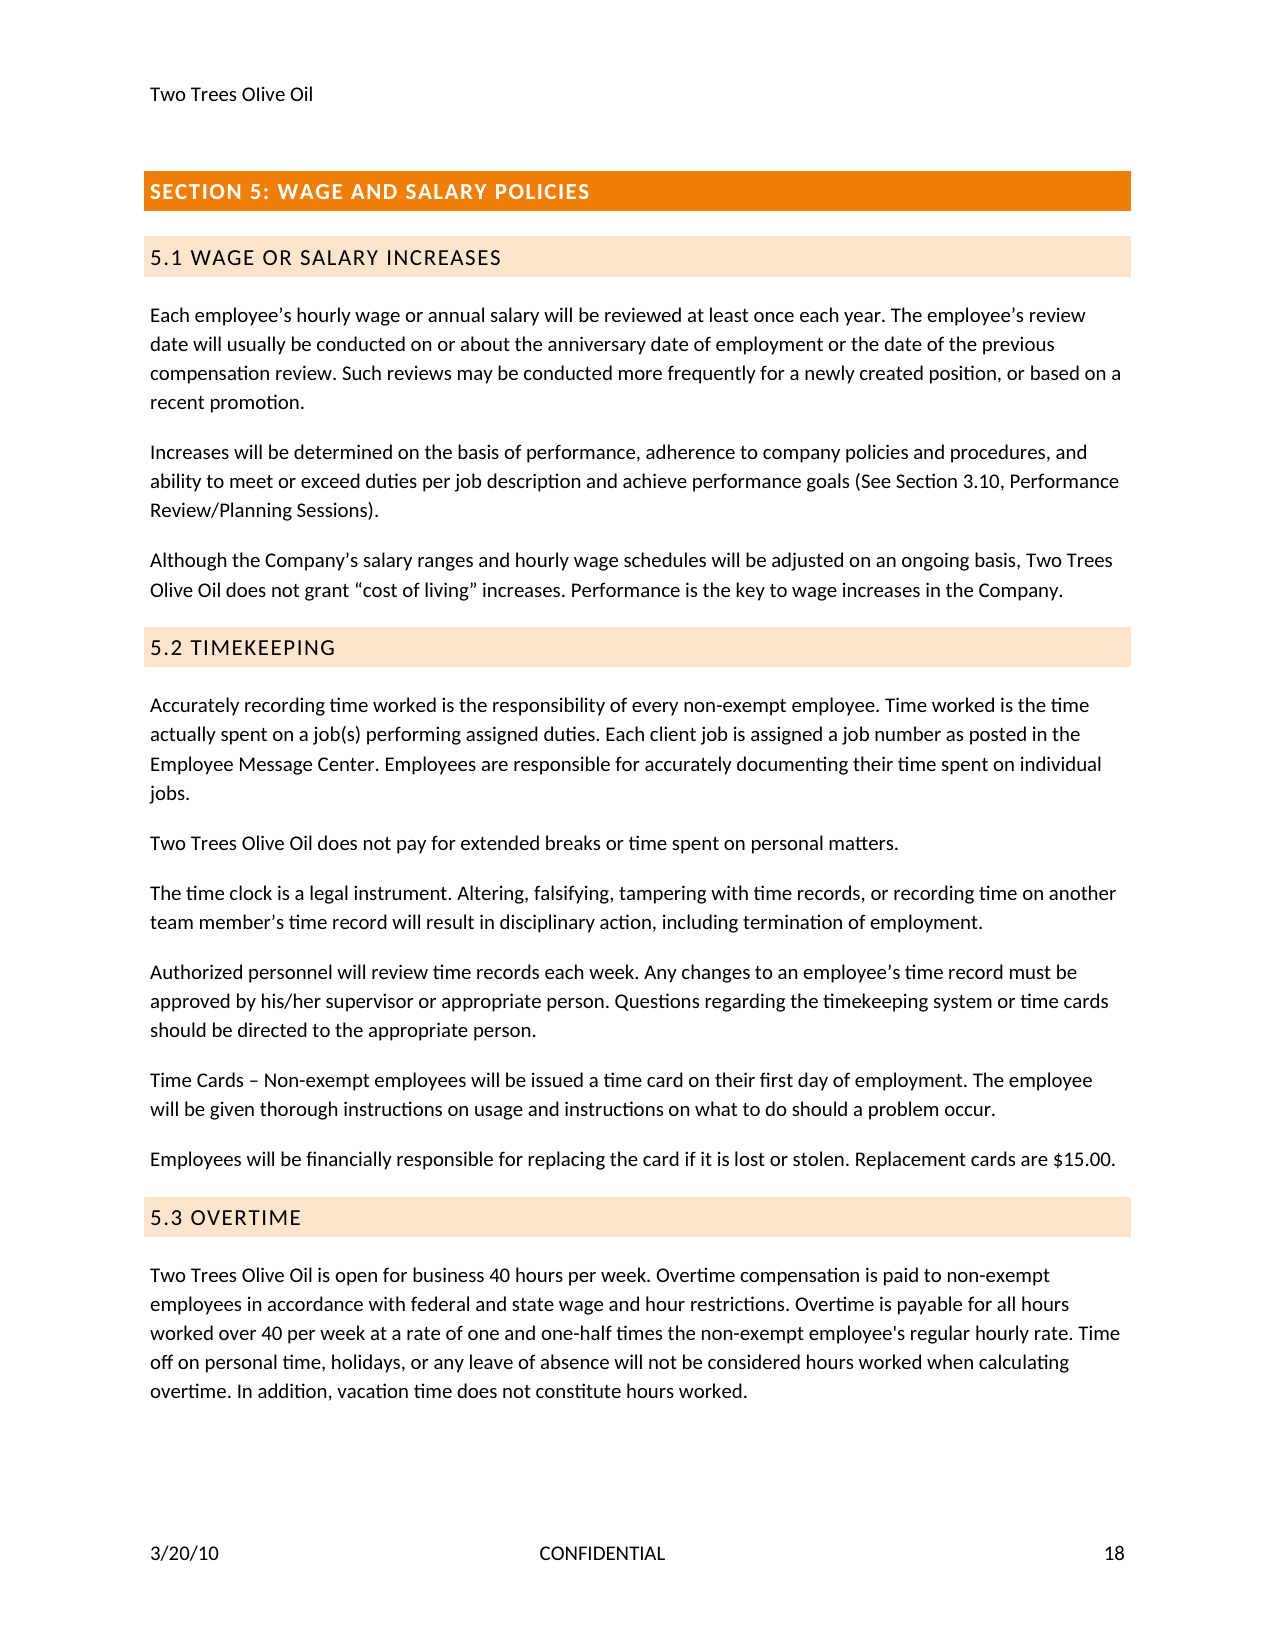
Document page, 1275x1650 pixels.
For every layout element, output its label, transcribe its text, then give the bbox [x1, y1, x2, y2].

text Two Trees Olive Oil does not pay for extended breaks or time spent on personal matters. [150, 830, 1125, 855]
text Employees will be financially responsible for replacing the card if it is lost or stolen. Replacement cards are $15.00. [150, 1147, 1125, 1172]
text Each employee’s hourly wage or annual salary will be reviewed at least once each year. The employee’s review date will usually be conducted on or about the anniversary date of employment or the date of the previous compensation review. Such reviews may be conducted more frequently for a newly created position, or based on a recent promotion. [150, 302, 1125, 415]
text Accurately recording time worked is the responsibility of every non-exempt employee. Time worked is the time actually spent on a job(s) performing assigned duties. Each client job is assigned a job number as posted in the Employee Message Center. Employees are responsible for accurately documenting their time spent on individual jobs. [150, 692, 1125, 805]
text Although the Company’s salary ranges and hourly wage schedules will be adjusted on an ongoing basis, Two Trees Olive Oil does not grant “cost of living” increases. Performance is the key to wage increases in the Company. [150, 548, 1125, 602]
text Time Cards – Non-exempt employees will be issued a time card on their first day of employment. The employee will be given thorough instructions on usage and instructions on what to do should a problem occur. [150, 1067, 1125, 1122]
subtitle 5.3 OVERTIME [150, 1203, 1125, 1231]
subtitle 5.2 TIMEKEEPING [150, 633, 1125, 661]
subtitle SECTION 5: WAGE AND SALARY POLICIES [150, 177, 1125, 205]
text Two Trees Olive Oil is open for business 40 hours per week. Overtime compensation is paid to non-exempt employees in accordance with federal and state wage and hour restrictions. Overtime is payable for all hours worked over 40 per week at a rate of one and one-half times the non-exempt employee's regular hourly rate. Time off on personal time, holidays, or any leave of absence will not be considered hours worked when calculating overtime. In addition, vacation time does not constitute hours worked. [150, 1262, 1125, 1404]
text Authorized personnel will review time records each week. Any changes to an employee’s time record must be approved by his/her supervisor or appropriate person. Questions regarding the timekeeping system or time cards should be directed to the appropriate person. [150, 959, 1125, 1043]
text The time clock is a legal instrument. Altering, falsifying, tampering with time records, or recording time on another team member’s time record will result in disciplinary action, including termination of employment. [150, 880, 1125, 934]
text Increases will be determined on the basis of performance, adherence to company policies and procedures, and ability to meet or exceed duties per job description and achieve performance goals (See Section 3.10, Performance Review/Planning Sessions). [150, 439, 1125, 523]
subtitle 5.1 WAGE OR SALARY INCREASES [150, 243, 1125, 271]
